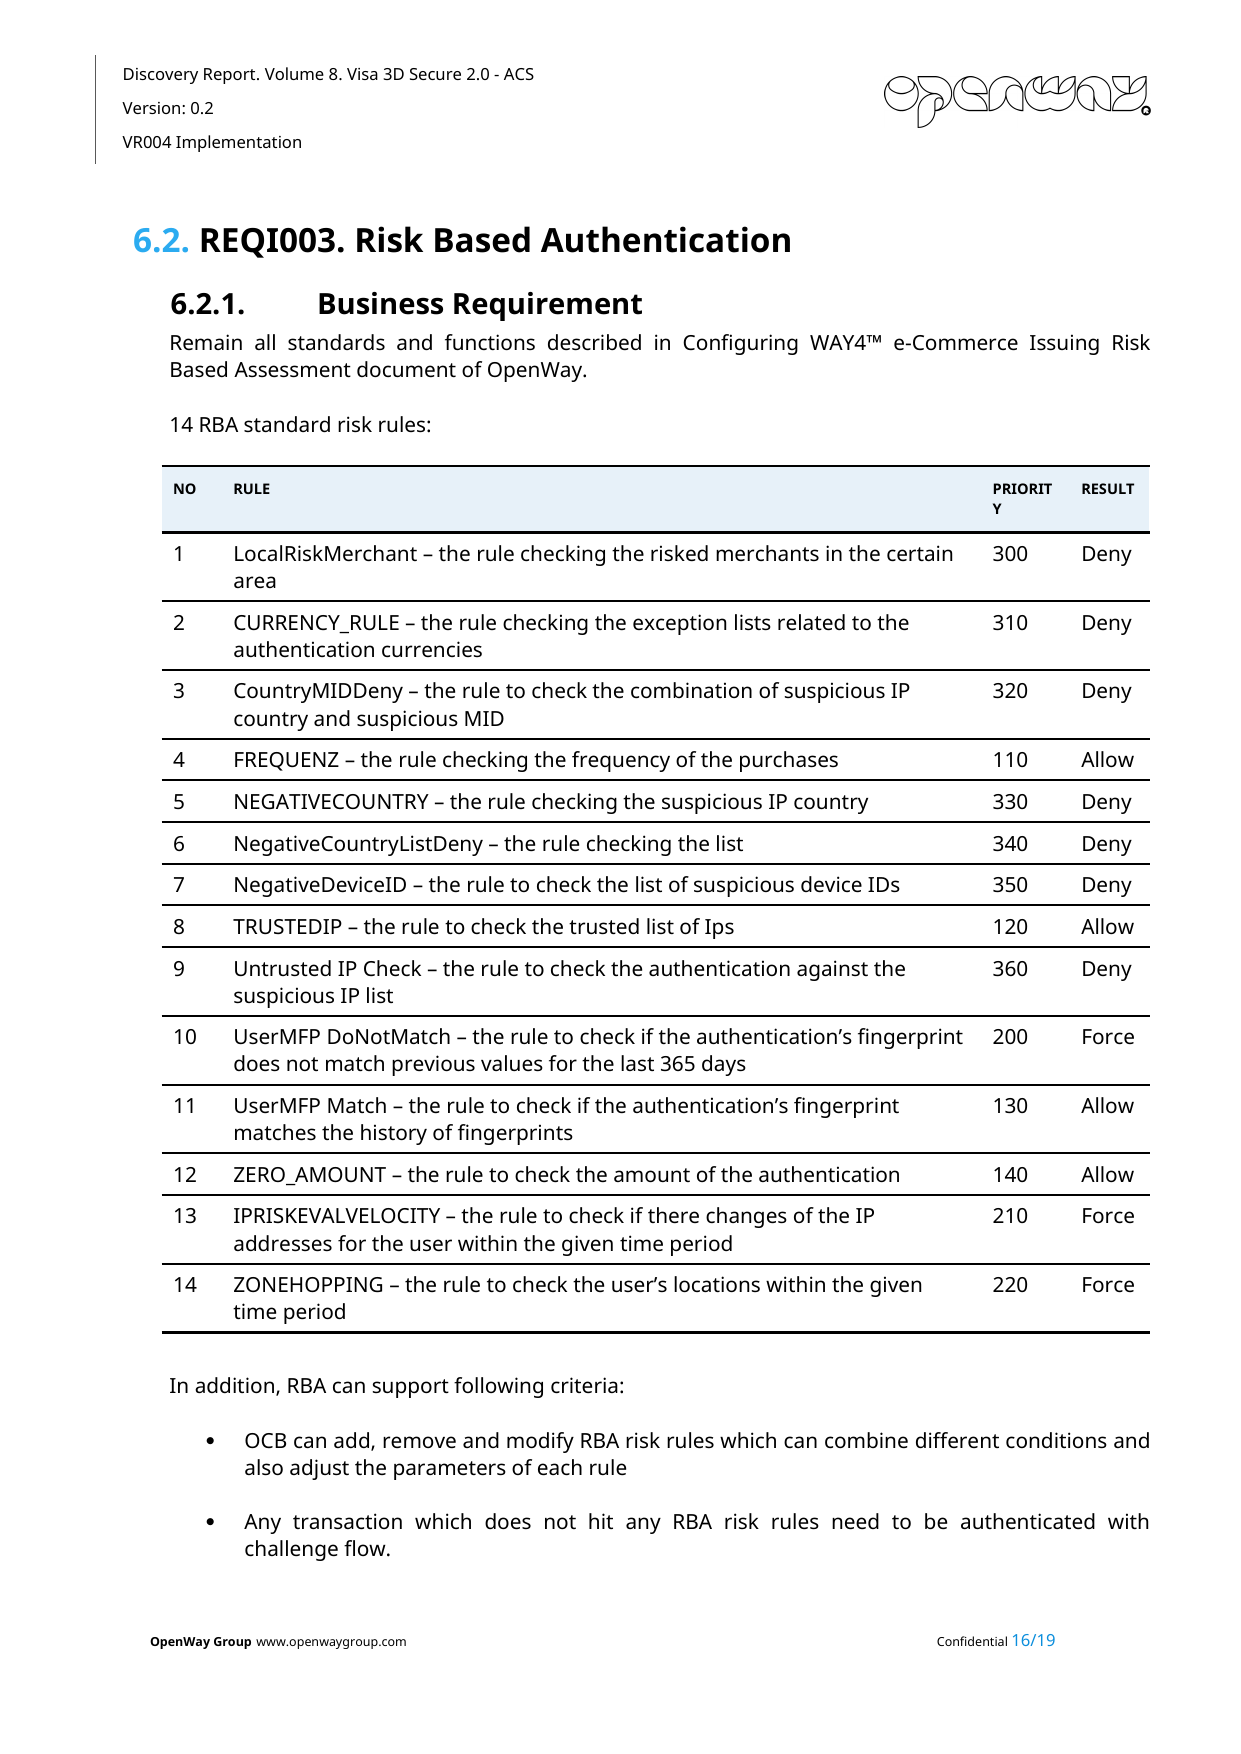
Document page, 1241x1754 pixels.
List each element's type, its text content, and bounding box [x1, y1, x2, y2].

table_cell Allow [1070, 906, 1149, 946]
table_cell 14 [162, 1265, 222, 1331]
table_cell NegativeDeviceID – the rule to check the list of suspicious device IDs [222, 865, 981, 904]
table_cell TRUSTEDIP – the rule to check the trusted list of Ips [222, 906, 981, 946]
table_cell CountryMIDDeny – the rule to check the combination of suspicious IP country and suspicious MID [222, 671, 981, 738]
picture [884, 76, 1151, 128]
table_cell 4 [162, 740, 222, 779]
table_cell Force [1070, 1196, 1149, 1263]
table_cell 9 [162, 948, 222, 1015]
table_cell ZERO_AMOUNT – the rule to check the amount of the authentication [222, 1154, 981, 1194]
table_cell Force [1070, 1265, 1149, 1331]
table_cell Allow [1070, 1086, 1149, 1152]
table_cell 330 [981, 781, 1070, 821]
table_header result [1070, 467, 1149, 531]
table_cell 1 [162, 534, 222, 600]
table_cell 6 [162, 823, 222, 863]
list Any transaction which does not hit any RBA risk rules need to be authenticated with challenge flow. [207, 1508, 1152, 1562]
table_cell UserMFP DoNotMatch – the rule to check if the authentication’s fingerprint does not match previous values for the last 365 days [222, 1017, 981, 1083]
table_cell 300 [981, 534, 1070, 600]
table_cell Deny [1070, 823, 1149, 863]
table_cell 110 [981, 740, 1070, 779]
table_cell Deny [1070, 865, 1149, 904]
table_cell CURRENCY_RULE – the rule checking the exception lists related to the authentication currencies [222, 602, 981, 669]
table_cell IPRISKEVALVELOCITY – the rule to check if there changes of the IP addresses for the user within the given time period [222, 1196, 981, 1263]
table_cell Allow [1070, 740, 1149, 779]
table_cell 340 [981, 823, 1070, 863]
table_cell 220 [981, 1265, 1070, 1331]
table_cell NegativeCountryListDeny – the rule checking the list [222, 823, 981, 863]
table_cell 360 [981, 948, 1070, 1015]
table_header rule [222, 467, 981, 531]
table_cell 210 [981, 1196, 1070, 1263]
table_cell 8 [162, 906, 222, 946]
text In addition, RBA can support following criteria: [169, 1372, 1152, 1399]
table_cell Deny [1070, 781, 1149, 821]
table_cell LocalRiskMerchant – the rule checking the risked merchants in the certain area [222, 534, 981, 600]
table_header No [162, 467, 222, 531]
table_header priority [981, 467, 1070, 531]
text 14 RBA standard risk rules: [169, 410, 1152, 437]
table_cell Deny [1070, 948, 1149, 1015]
table_cell 350 [981, 865, 1070, 904]
table_cell 3 [162, 671, 222, 738]
table_cell 5 [162, 781, 222, 821]
table_cell ZONEHOPPING – the rule to check the user’s locations within the given time period [222, 1265, 981, 1331]
table_cell 13 [162, 1196, 222, 1263]
table_cell UserMFP Match – the rule to check if the authentication’s fingerprint matches the history of fingerprints [222, 1086, 981, 1152]
table_cell 7 [162, 865, 222, 904]
table_cell 2 [162, 602, 222, 669]
table_cell 10 [162, 1017, 222, 1083]
list OCB can add, remove and modify RBA risk rules which can combine different conditions and also adjust the parameters of each rule [207, 1426, 1152, 1481]
table_cell NEGATIVECOUNTRY – the rule checking the suspicious IP country [222, 781, 981, 821]
table_cell Allow [1070, 1154, 1149, 1194]
table_cell 200 [981, 1017, 1070, 1083]
table_cell Deny [1070, 534, 1149, 600]
subtitle REQI003. Risk Based Authentication [133, 217, 1152, 263]
table_cell 11 [162, 1086, 222, 1152]
table_cell Untrusted IP Check – the rule to check the authentication against the suspicious IP list [222, 948, 981, 1015]
subtitle Business Requirement [170, 283, 1152, 323]
table_cell 320 [981, 671, 1070, 738]
table_cell 120 [981, 906, 1070, 946]
table_cell 140 [981, 1154, 1070, 1194]
table_cell FREQUENZ – the rule checking the frequency of the purchases [222, 740, 981, 779]
table_cell 130 [981, 1086, 1070, 1152]
table_cell 12 [162, 1154, 222, 1194]
table_cell Deny [1070, 671, 1149, 738]
table_cell Force [1070, 1017, 1149, 1083]
table_cell Deny [1070, 602, 1149, 669]
text Remain all standards and functions described in Configuring WAY4™ e-Commerce Issuing Risk Based Assessment document of OpenWay. [169, 329, 1152, 383]
table_cell 310 [981, 602, 1070, 669]
